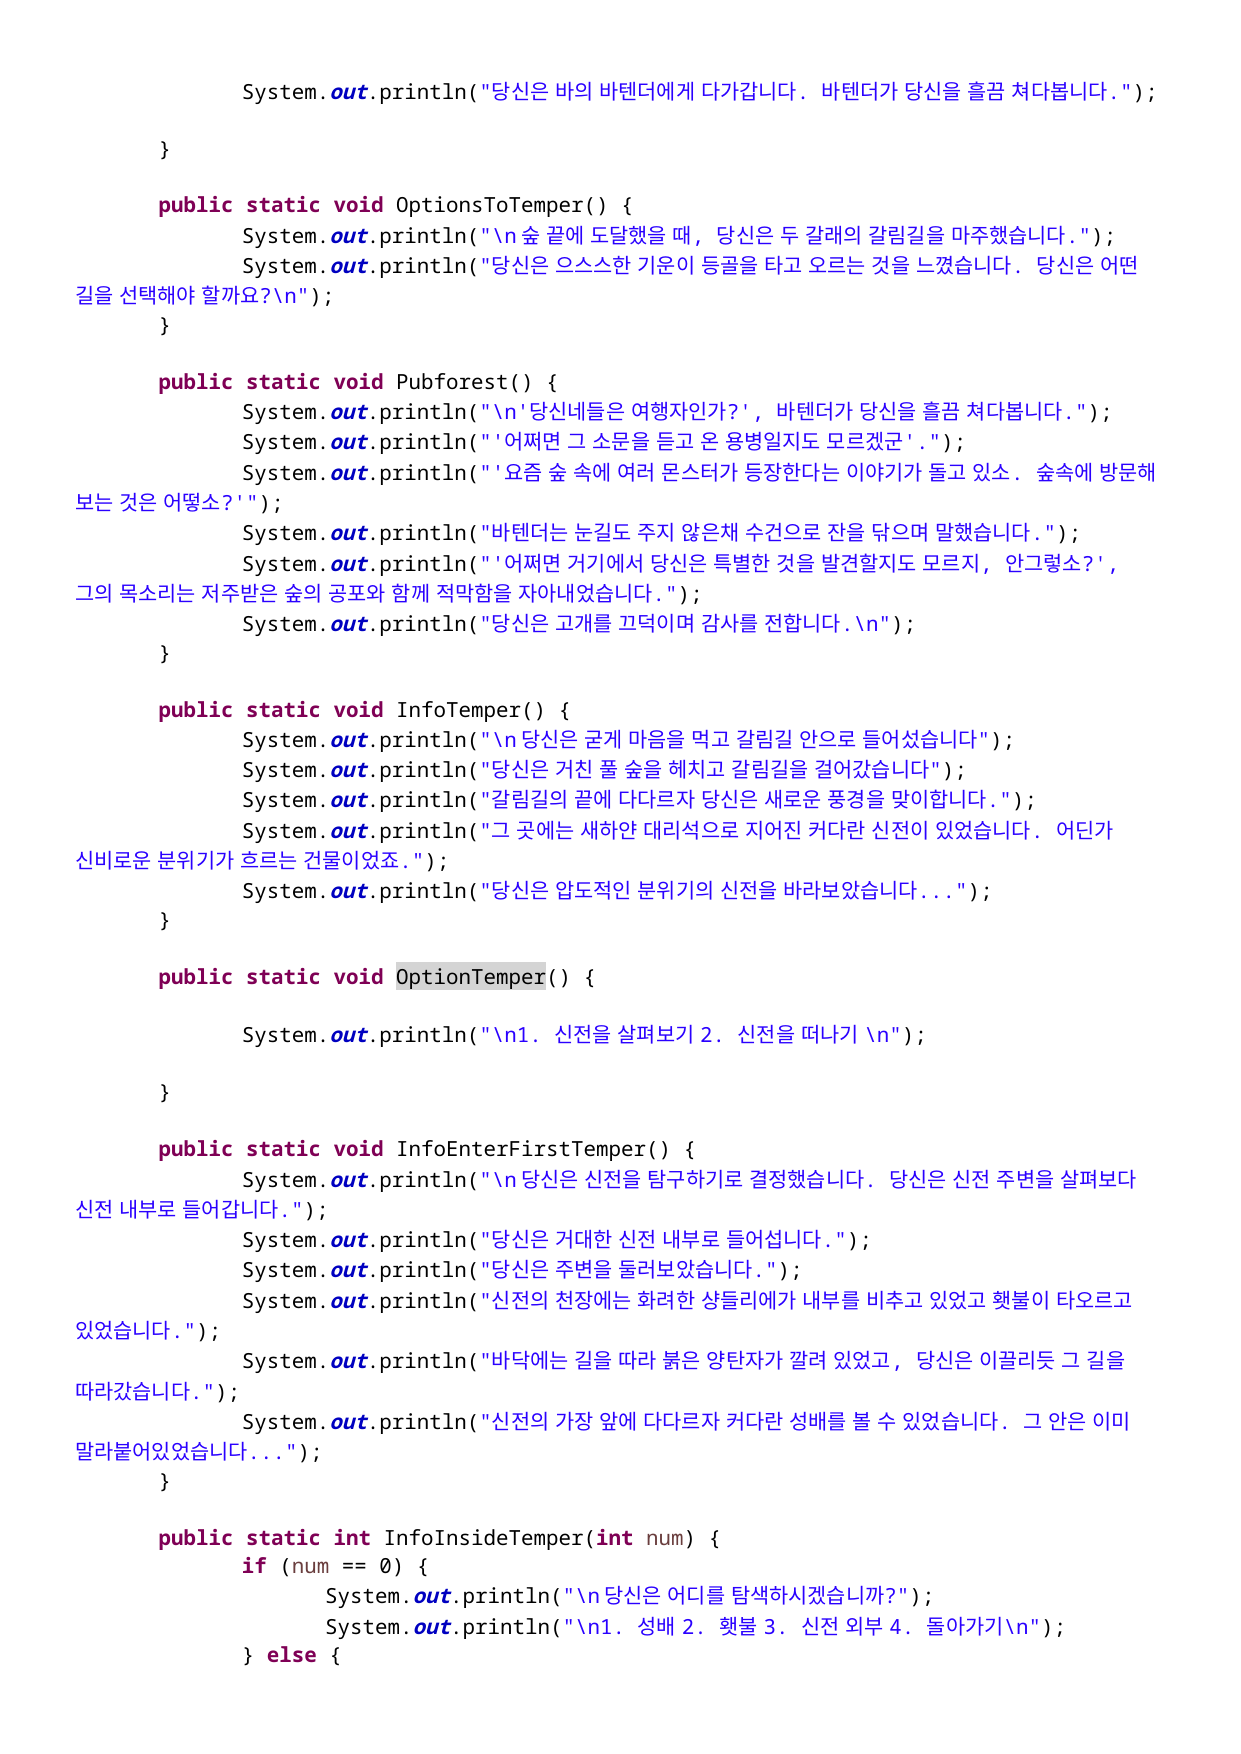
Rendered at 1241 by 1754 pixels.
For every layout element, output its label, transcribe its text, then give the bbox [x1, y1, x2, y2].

text public static void InfoEnterFirstTemper() { [75, 1134, 1165, 1163]
text System.out.println("당신은 압도적인 분위기의 신전을 바라보았습니다..."); [75, 875, 1165, 905]
text System.out.println("당신은 고개를 끄덕이며 감사를 전합니다.\n"); [75, 607, 1165, 638]
text } [75, 905, 1165, 933]
text public static void Pubforest() { [75, 367, 1165, 395]
text } [75, 310, 1165, 338]
text System.out.println("'어쩌면 거기에서 당신은 특별한 것을 발견할지도 모르지, 안그렇소?', 그의 목소리는 저주받은 숲의 공포와 함께 적막함을 자아내었습니다."); [75, 547, 1165, 607]
text System.out.println("\n당신은 어디를 탐색하시겠습니까?"); [75, 1580, 1165, 1610]
text System.out.println("\n1. 성배 2. 횃불 3. 신전 외부 4. 돌아가기\n"); [75, 1610, 1165, 1640]
text public static void InfoTemper() { [75, 695, 1165, 723]
text System.out.println("\n당신은 굳게 마음을 먹고 갈림길 안으로 들어섰습니다"); [75, 723, 1165, 753]
text System.out.println("\n숲 끝에 도달했을 때, 당신은 두 갈래의 갈림길을 마주했습니다."); [75, 219, 1165, 249]
text System.out.println("당신은 으스스한 기운이 등골을 타고 오르는 것을 느꼈습니다. 당신은 어떤 길을 선택해야 할까요?\n"); [75, 249, 1165, 310]
text System.out.println("'어쩌면 그 소문을 듣고 온 용병일지도 모르겠군'."); [75, 426, 1165, 456]
text System.out.println("\n1. 신전을 살펴보기 2. 신전을 떠나기 \n"); [75, 1019, 1165, 1049]
text System.out.println("바닥에는 길을 따라 붉은 양탄자가 깔려 있었고, 당신은 이끌리듯 그 길을 따라갔습니다."); [75, 1345, 1165, 1405]
text System.out.println("신전의 천장에는 화려한 샹들리에가 내부를 비추고 있었고 횃불이 타오르고 있었습니다."); [75, 1284, 1165, 1345]
text System.out.println("\n당신은 신전을 탐구하기로 결정했습니다. 당신은 신전 주변을 살펴보다 신전 내부로 들어갑니다."); [75, 1163, 1165, 1223]
text System.out.println("당신은 바의 바텐더에게 다가갑니다. 바텐더가 당신을 흘끔 쳐다봅니다."); [75, 75, 1165, 105]
text } [75, 638, 1165, 666]
text System.out.println("그 곳에는 새하얀 대리석으로 지어진 커다란 신전이 있었습니다. 어딘가 신비로운 분위기가 흐르는 건물이었죠."); [75, 814, 1165, 875]
text public static void OptionTemper() { [546, 962, 1165, 990]
text public static int InfoInsideTemper(int num) { [75, 1523, 1165, 1551]
text System.out.println("\n'당신네들은 여행자인가?', 바텐더가 당신을 흘끔 쳐다봅니다."); [75, 395, 1165, 426]
text System.out.println("당신은 거대한 신전 내부로 들어섭니다."); [75, 1223, 1165, 1254]
text } [75, 134, 1165, 162]
text public static void OptionsToTemper() { [75, 191, 1165, 219]
text System.out.println("바텐더는 눈길도 주지 않은채 수건으로 잔을 닦으며 말했습니다."); [75, 517, 1165, 547]
text System.out.println("당신은 주변을 둘러보았습니다."); [75, 1254, 1165, 1284]
text System.out.println("'요즘 숲 속에 여러 몬스터가 등장한다는 이야기가 돌고 있소. 숲속에 방문해 보는 것은 어떻소?'"); [75, 456, 1165, 517]
text System.out.println("신전의 가장 앞에 다다르자 커다란 성배를 볼 수 있었습니다. 그 안은 이미 말라붙어있었습니다..."); [75, 1405, 1165, 1466]
text } else { [75, 1640, 1165, 1669]
text } [75, 1077, 1165, 1106]
text System.out.println("당신은 거친 풀 숲을 헤치고 갈림길을 걸어갔습니다"); [75, 753, 1165, 784]
text } [75, 1466, 1165, 1494]
text System.out.println("갈림길의 끝에 다다르자 당신은 새로운 풍경을 맞이합니다."); [75, 784, 1165, 814]
text public static void OptionTemper() { [75, 962, 396, 990]
text if (num == 0) { [75, 1551, 1165, 1580]
